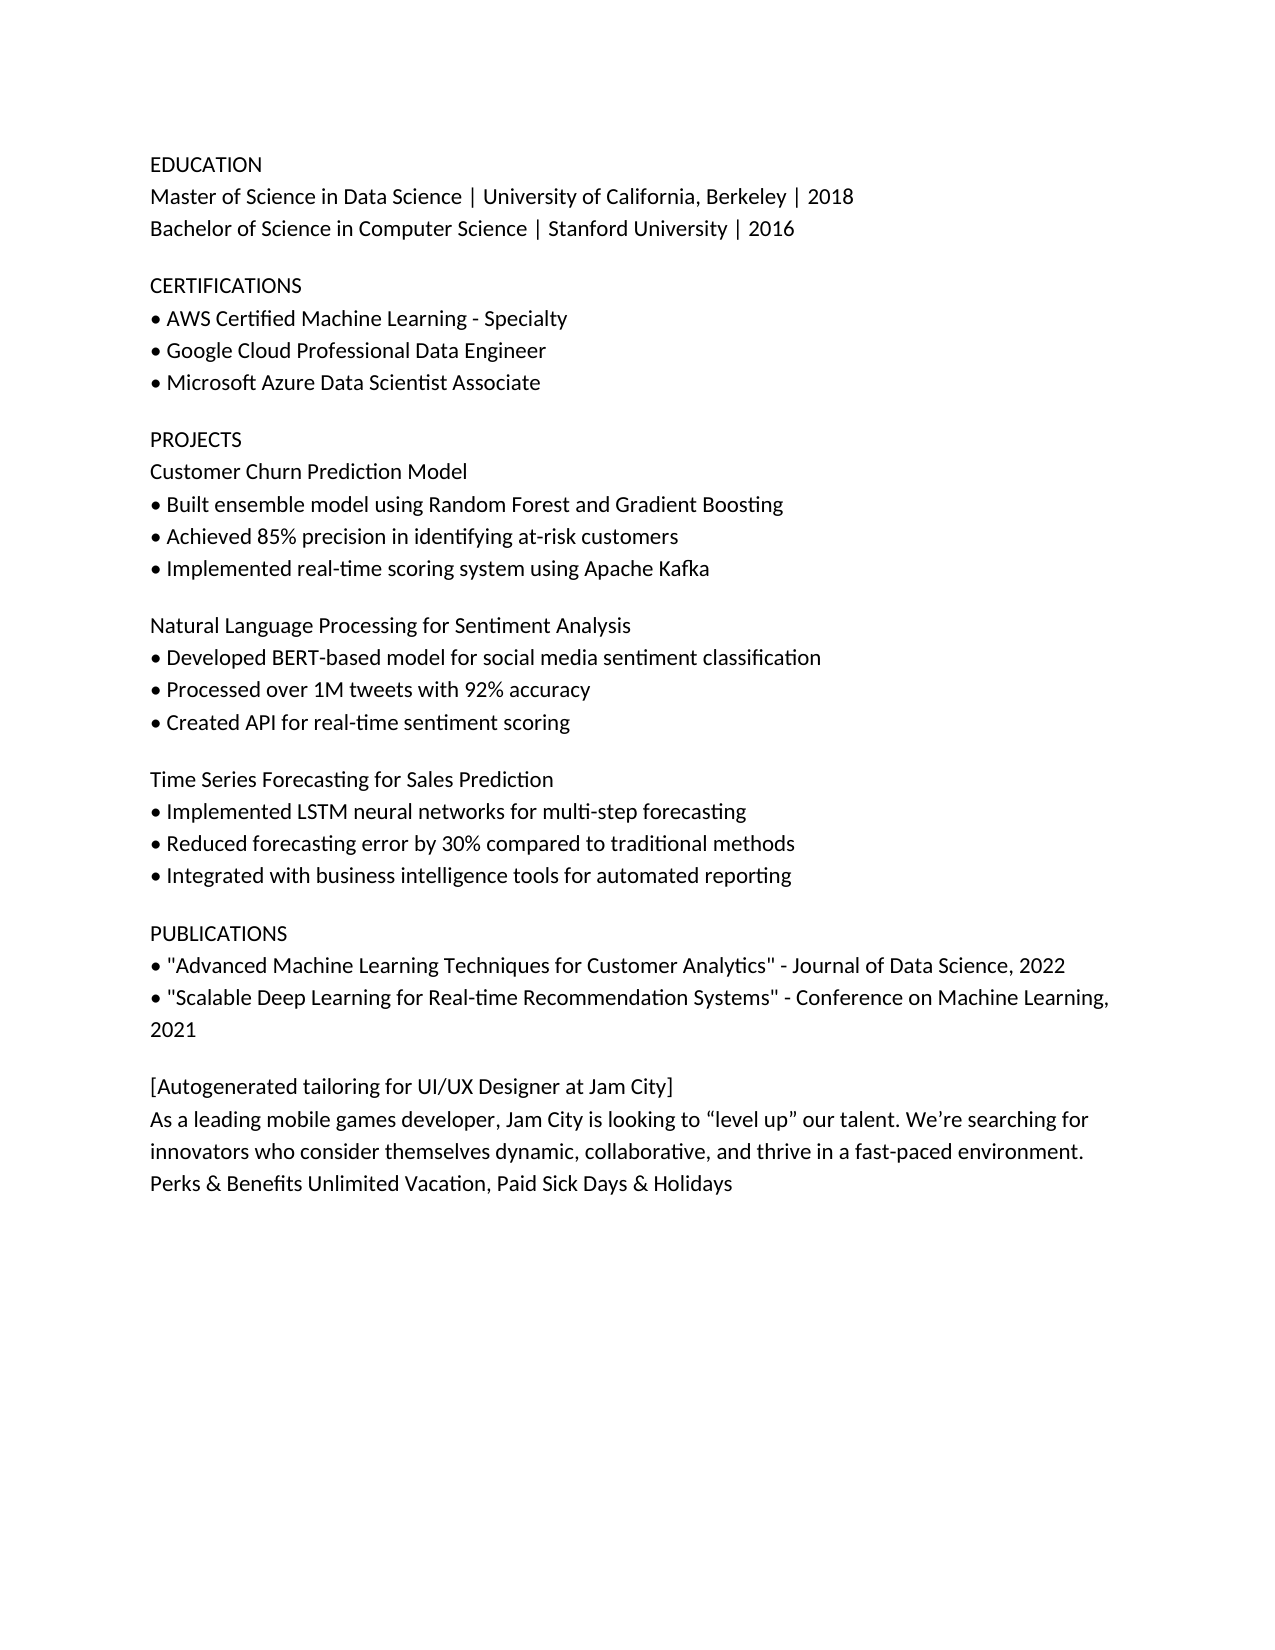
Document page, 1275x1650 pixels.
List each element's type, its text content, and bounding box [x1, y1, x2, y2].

text Natural Language Processing for Sentiment Analysis • Developed BERT-based model for social media sentiment classification • Processed over 1M tweets with 92% accuracy • Created API for real-time sentiment scoring [150, 611, 1125, 736]
text PROJECTS Customer Churn Prediction Model • Built ensemble model using Random Forest and Gradient Boosting • Achieved 85% precision in identifying at-risk customers • Implemented real-time scoring system using Apache Kafka [150, 425, 1125, 582]
text [Autogenerated tailoring for UI/UX Designer at Jam City] As a leading mobile games developer, Jam City is looking to “level up” our talent. We’re searching for innovators who consider themselves dynamic, collaborative, and thrive in a fast-paced environment. Perks & Benefits Unlimited Vacation, Paid Sick Days & Holidays [150, 1072, 1125, 1197]
text CERTIFICATIONS • AWS Certified Machine Learning - Specialty • Google Cloud Professional Data Engineer • Microsoft Azure Data Scientist Associate [150, 272, 1125, 396]
text EDUCATION Master of Science in Data Science | University of California, Berkeley | 2018 Bachelor of Science in Computer Science | Stanford University | 2016 [150, 150, 1125, 242]
text Time Series Forecasting for Sales Prediction • Implemented LSTM neural networks for multi-step forecasting • Reduced forecasting error by 30% compared to traditional methods • Integrated with business intelligence tools for automated reporting [150, 765, 1125, 889]
text PUBLICATIONS • "Advanced Machine Learning Techniques for Customer Analytics" - Journal of Data Science, 2022 • "Scalable Deep Learning for Real-time Recommendation Systems" - Conference on Machine Learning, 2021 [150, 919, 1125, 1043]
